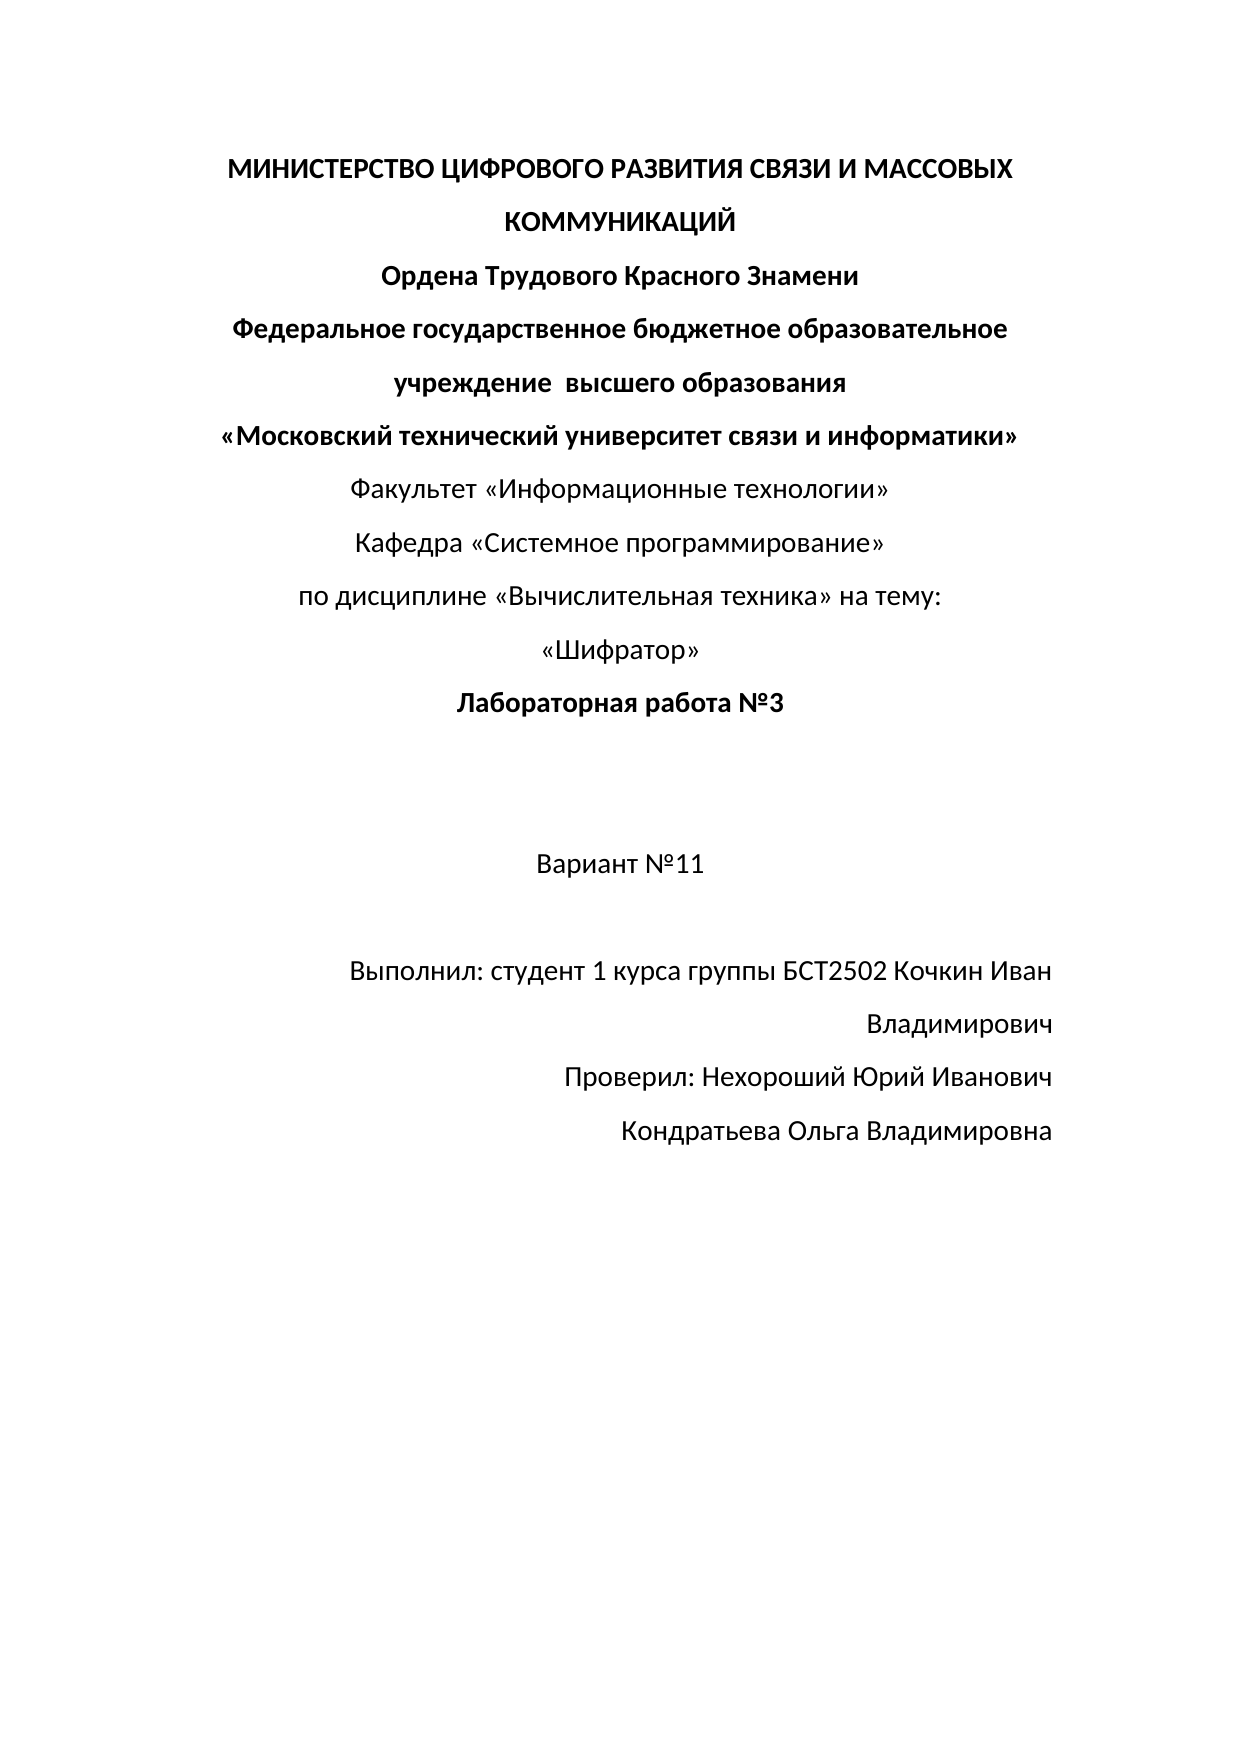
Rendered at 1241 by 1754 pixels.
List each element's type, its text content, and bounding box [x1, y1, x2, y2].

text Вариант №11 [187, 845, 1053, 880]
text «Шифратор» [187, 631, 1053, 667]
text Выполнил: студент 1 курса группы БСТ2502 Кочкин Иван Владимирович [187, 952, 1053, 1041]
text «Московский технический университет связи и информатики» Факультет «Информационные технологии» [187, 417, 1053, 506]
text Федеральное государственное бюджетное образовательное учреждение высшего образования [187, 310, 1053, 399]
text Ордена Трудового Красного Знамени [187, 257, 1053, 292]
text Кафедра «Системное программирование» [187, 524, 1053, 560]
text МИНИСТЕРСТВО ЦИФРОВОГО РАЗВИТИЯ СВЯЗИ И МАССОВЫХ КОММУНИКАЦИЙ [187, 150, 1053, 239]
text Лабораторная работа №3 [187, 684, 1053, 720]
text Кондратьева Ольга Владимировна [187, 1112, 1053, 1147]
text Проверил: Нехороший Юрий Иванович [187, 1058, 1053, 1094]
text по дисциплине «Вычислительная техника» на тему: [187, 577, 1053, 613]
